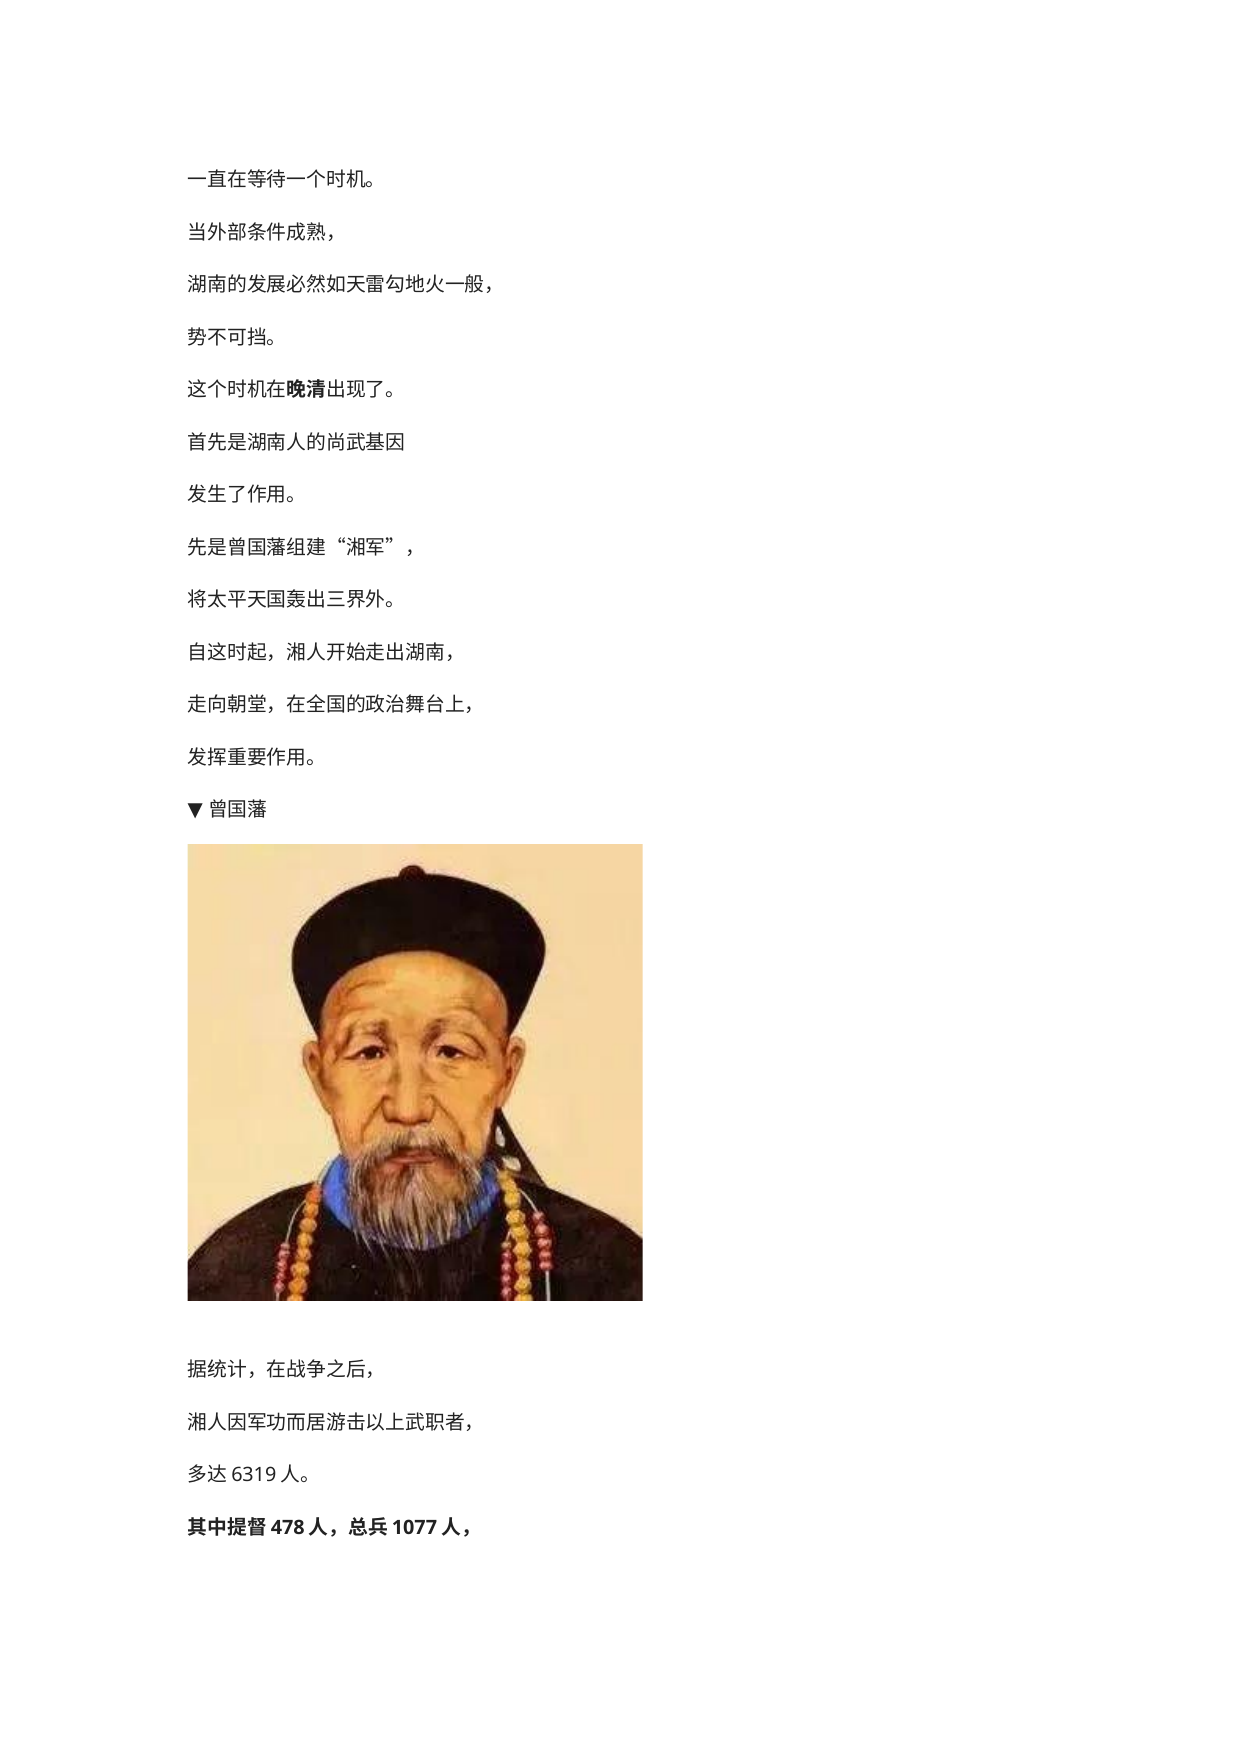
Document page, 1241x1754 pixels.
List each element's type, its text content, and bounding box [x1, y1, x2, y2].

text 这个时机在晚清出现了。 [187, 372, 1053, 404]
text 自这时起，湘人开始走出湖南， [187, 634, 1053, 667]
text 发生了作用。 [187, 477, 1053, 509]
text 多达6319人。 [187, 1457, 1053, 1489]
text 先是曾国藩组建“湘军”， [187, 529, 1053, 562]
text ▼ 曾国藩 [187, 792, 1053, 824]
text 一直在等待一个时机。 [187, 162, 1053, 194]
picture [187, 844, 643, 1301]
text 发挥重要作用。 [187, 739, 1053, 772]
text 势不可挡。 [187, 319, 1053, 352]
text 将太平天国轰出三界外。 [187, 582, 1053, 614]
text 当外部条件成熟， [187, 214, 1053, 247]
text 首先是湖南人的尚武基因 [187, 424, 1053, 457]
text 湘人因军功而居游击以上武职者， [187, 1404, 1053, 1437]
text 湖南的发展必然如天雷勾地火一般， [187, 267, 1053, 299]
text 走向朝堂，在全国的政治舞台上， [187, 687, 1053, 719]
text 据统计，在战争之后， [187, 1352, 1053, 1384]
text 其中提督478人，总兵1077人， [187, 1509, 1053, 1542]
